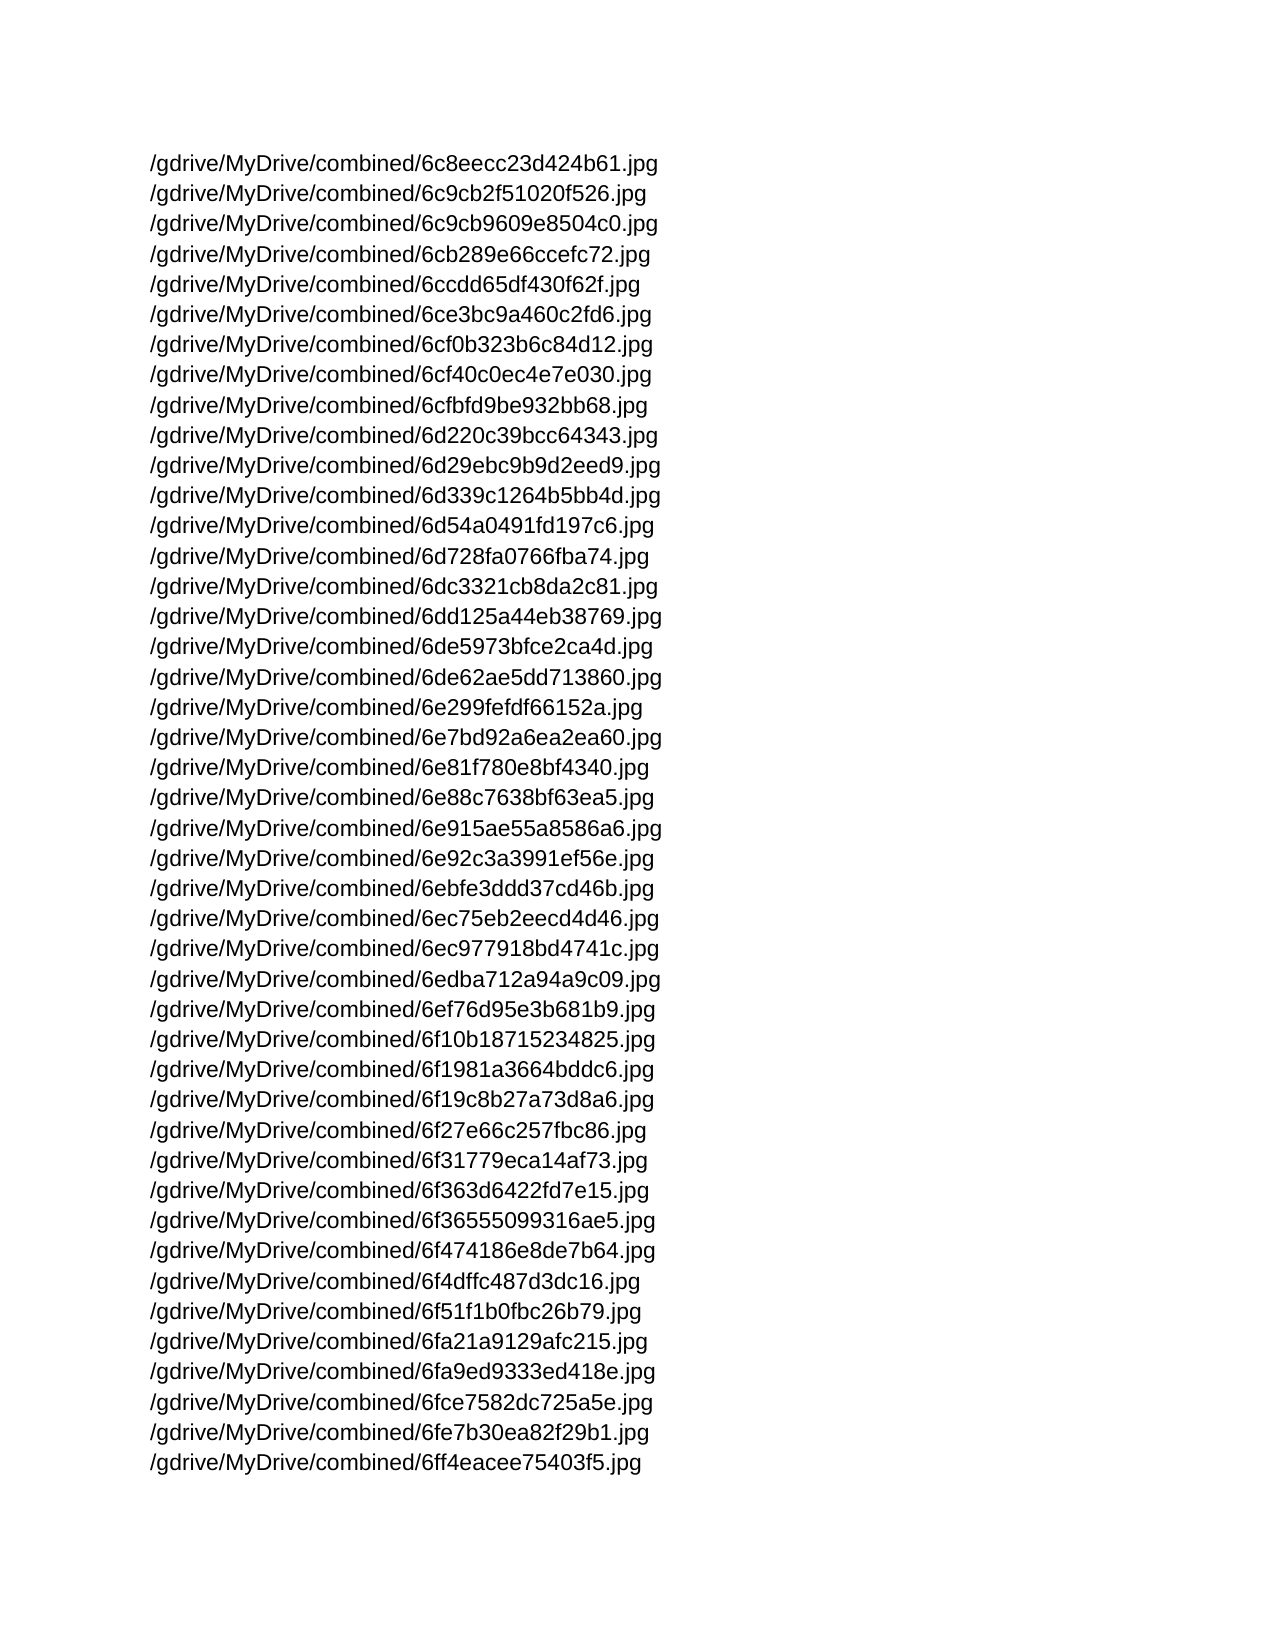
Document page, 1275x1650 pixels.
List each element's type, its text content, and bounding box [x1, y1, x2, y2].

text /gdrive/MyDrive/combined/6cfbfd9be932bb68.jpg [150, 392, 1125, 418]
text /gdrive/MyDrive/combined/6f31779eca14af73.jpg [150, 1147, 1125, 1173]
text /gdrive/MyDrive/combined/6fa21a9129afc215.jpg [150, 1328, 1125, 1354]
text /gdrive/MyDrive/combined/6f474186e8de7b64.jpg [150, 1237, 1125, 1264]
text /gdrive/MyDrive/combined/6ff4eacee75403f5.jpg [150, 1449, 1125, 1475]
text /gdrive/MyDrive/combined/6dd125a44eb38769.jpg [150, 603, 1125, 629]
text /gdrive/MyDrive/combined/6f4dffc487d3dc16.jpg [150, 1268, 1125, 1294]
text /gdrive/MyDrive/combined/6d728fa0766fba74.jpg [150, 543, 1125, 569]
text /gdrive/MyDrive/combined/6ec75eb2eecd4d46.jpg [150, 905, 1125, 932]
text /gdrive/MyDrive/combined/6e88c7638bf63ea5.jpg [150, 784, 1125, 811]
text /gdrive/MyDrive/combined/6d220c39bcc64343.jpg [150, 422, 1125, 448]
text /gdrive/MyDrive/combined/6ebfe3ddd37cd46b.jpg [150, 875, 1125, 901]
text /gdrive/MyDrive/combined/6f19c8b27a73d8a6.jpg [150, 1086, 1125, 1113]
text /gdrive/MyDrive/combined/6e915ae55a8586a6.jpg [150, 814, 1125, 841]
text /gdrive/MyDrive/combined/6cf40c0ec4e7e030.jpg [150, 361, 1125, 388]
text /gdrive/MyDrive/combined/6f1981a3664bddc6.jpg [150, 1056, 1125, 1083]
text /gdrive/MyDrive/combined/6fce7582dc725a5e.jpg [150, 1388, 1125, 1415]
text /gdrive/MyDrive/combined/6fe7b30ea82f29b1.jpg [150, 1419, 1125, 1445]
text /gdrive/MyDrive/combined/6de62ae5dd713860.jpg [150, 663, 1125, 690]
text /gdrive/MyDrive/combined/6ccdd65df430f62f.jpg [150, 271, 1125, 297]
text /gdrive/MyDrive/combined/6d339c1264b5bb4d.jpg [150, 482, 1125, 509]
text /gdrive/MyDrive/combined/6d29ebc9b9d2eed9.jpg [150, 452, 1125, 478]
text /gdrive/MyDrive/combined/6f10b18715234825.jpg [150, 1026, 1125, 1052]
text /gdrive/MyDrive/combined/6cb289e66ccefc72.jpg [150, 241, 1125, 267]
text /gdrive/MyDrive/combined/6ec977918bd4741c.jpg [150, 935, 1125, 962]
text /gdrive/MyDrive/combined/6ef76d95e3b681b9.jpg [150, 996, 1125, 1022]
text /gdrive/MyDrive/combined/6e81f780e8bf4340.jpg [150, 754, 1125, 781]
text /gdrive/MyDrive/combined/6cf0b323b6c84d12.jpg [150, 331, 1125, 358]
text /gdrive/MyDrive/combined/6e299fefdf66152a.jpg [150, 694, 1125, 720]
text /gdrive/MyDrive/combined/6e7bd92a6ea2ea60.jpg [150, 724, 1125, 750]
text /gdrive/MyDrive/combined/6dc3321cb8da2c81.jpg [150, 573, 1125, 599]
text /gdrive/MyDrive/combined/6c9cb2f51020f526.jpg [150, 180, 1125, 207]
text /gdrive/MyDrive/combined/6d54a0491fd197c6.jpg [150, 512, 1125, 539]
text /gdrive/MyDrive/combined/6f36555099316ae5.jpg [150, 1207, 1125, 1234]
text /gdrive/MyDrive/combined/6e92c3a3991ef56e.jpg [150, 845, 1125, 871]
text /gdrive/MyDrive/combined/6f27e66c257fbc86.jpg [150, 1117, 1125, 1143]
text /gdrive/MyDrive/combined/6edba712a94a9c09.jpg [150, 966, 1125, 992]
text /gdrive/MyDrive/combined/6de5973bfce2ca4d.jpg [150, 633, 1125, 660]
text /gdrive/MyDrive/combined/6fa9ed9333ed418e.jpg [150, 1358, 1125, 1385]
text /gdrive/MyDrive/combined/6ce3bc9a460c2fd6.jpg [150, 301, 1125, 327]
text /gdrive/MyDrive/combined/6c9cb9609e8504c0.jpg [150, 210, 1125, 237]
text /gdrive/MyDrive/combined/6c8eecc23d424b61.jpg [150, 150, 1125, 176]
text /gdrive/MyDrive/combined/6f51f1b0fbc26b79.jpg [150, 1298, 1125, 1324]
text /gdrive/MyDrive/combined/6f363d6422fd7e15.jpg [150, 1177, 1125, 1203]
